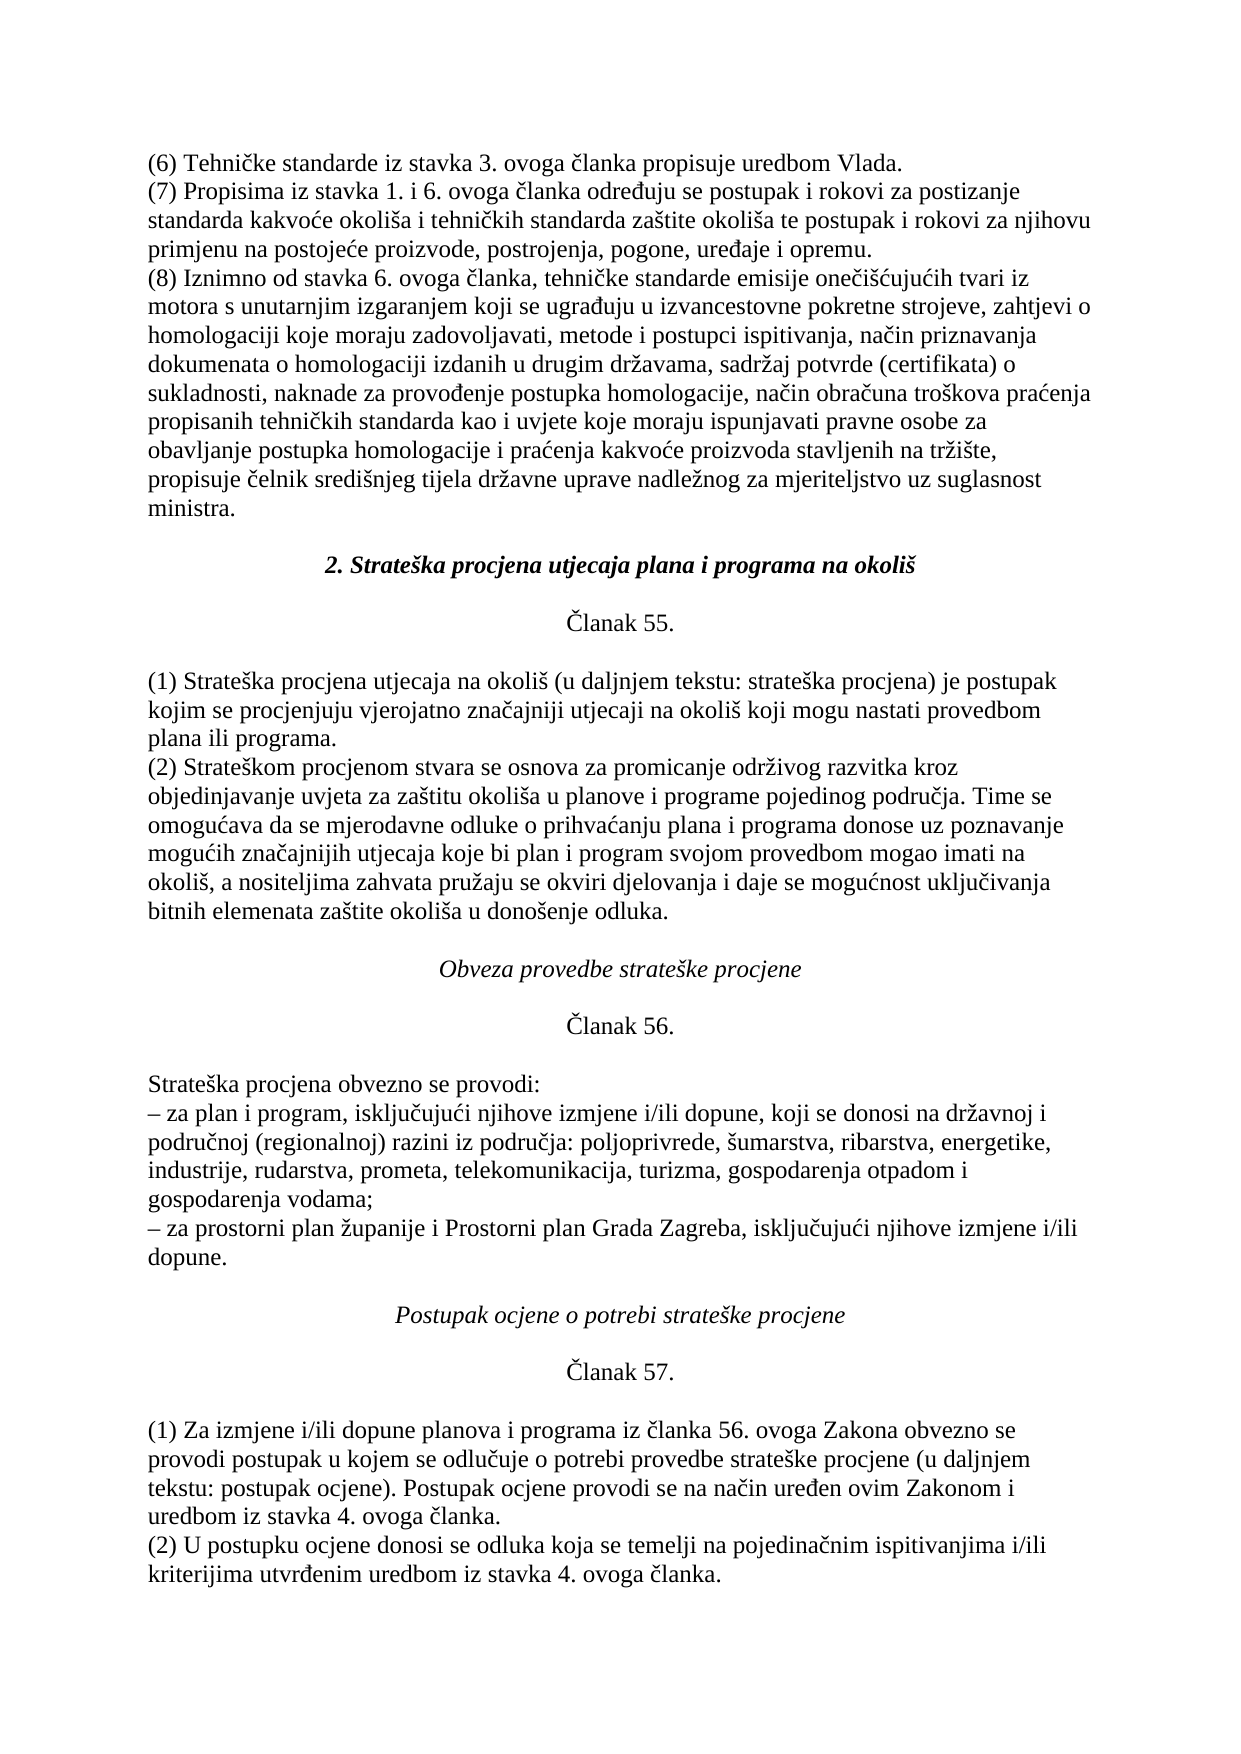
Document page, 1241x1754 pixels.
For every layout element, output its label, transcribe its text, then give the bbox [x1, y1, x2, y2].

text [148, 148, 1093, 521]
text Strateška procjena obvezno se provodi: – za plan i program, isključujući njihove izmjene i/ili dopune, koji se donosi na državnoj i područnoj (regionalnoj) razini iz područja: poljoprivrede, šumarstva, ribarstva, energetike, industrije, rudarstva, prometa, telekomunikacija, turizma, gospodarenja otpadom i gospodarenja vodama; – za prostorni plan županije i Prostorni plan Grada Zagreba, isključujući njihove izmjene i/ili dopune. [148, 1069, 1093, 1271]
text 2. Strateška procjena utjecaja plana i programa na okoliš Članak 55. [148, 551, 1093, 637]
text (1) Strateška procjena utjecaja na okoliš (u daljnjem tekstu: strateška procjena) je postupak kojim se procjenjuju vjerojatno značajniji utjecaji na okoliš koji mogu nastati provedbom plana ili programa. (2) Strateškom procjenom stvara se osnova za promicanje održivog razvitka kroz objedinjavanje uvjeta za zaštitu okoliša u planove i programe pojedinog područja. Time se omogućava da se mjerodavne odluke o prihvaćanju plana i programa donose uz poznavanje mogućih značajnijih utjecaja koje bi plan i program svojom provedbom mogao imati na okoliš, a nositeljima zahvata pružaju se okviri djelovanja i daje se mogućnost uključivanja bitnih elemenata zaštite okoliša u donošenje odluka. [148, 666, 1093, 925]
text Obveza provedbe strateške procjene Članak 56. [148, 954, 1093, 1040]
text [148, 1415, 1093, 1588]
text Postupak ocjene o potrebi strateške procjene Članak 57. [148, 1300, 1093, 1386]
